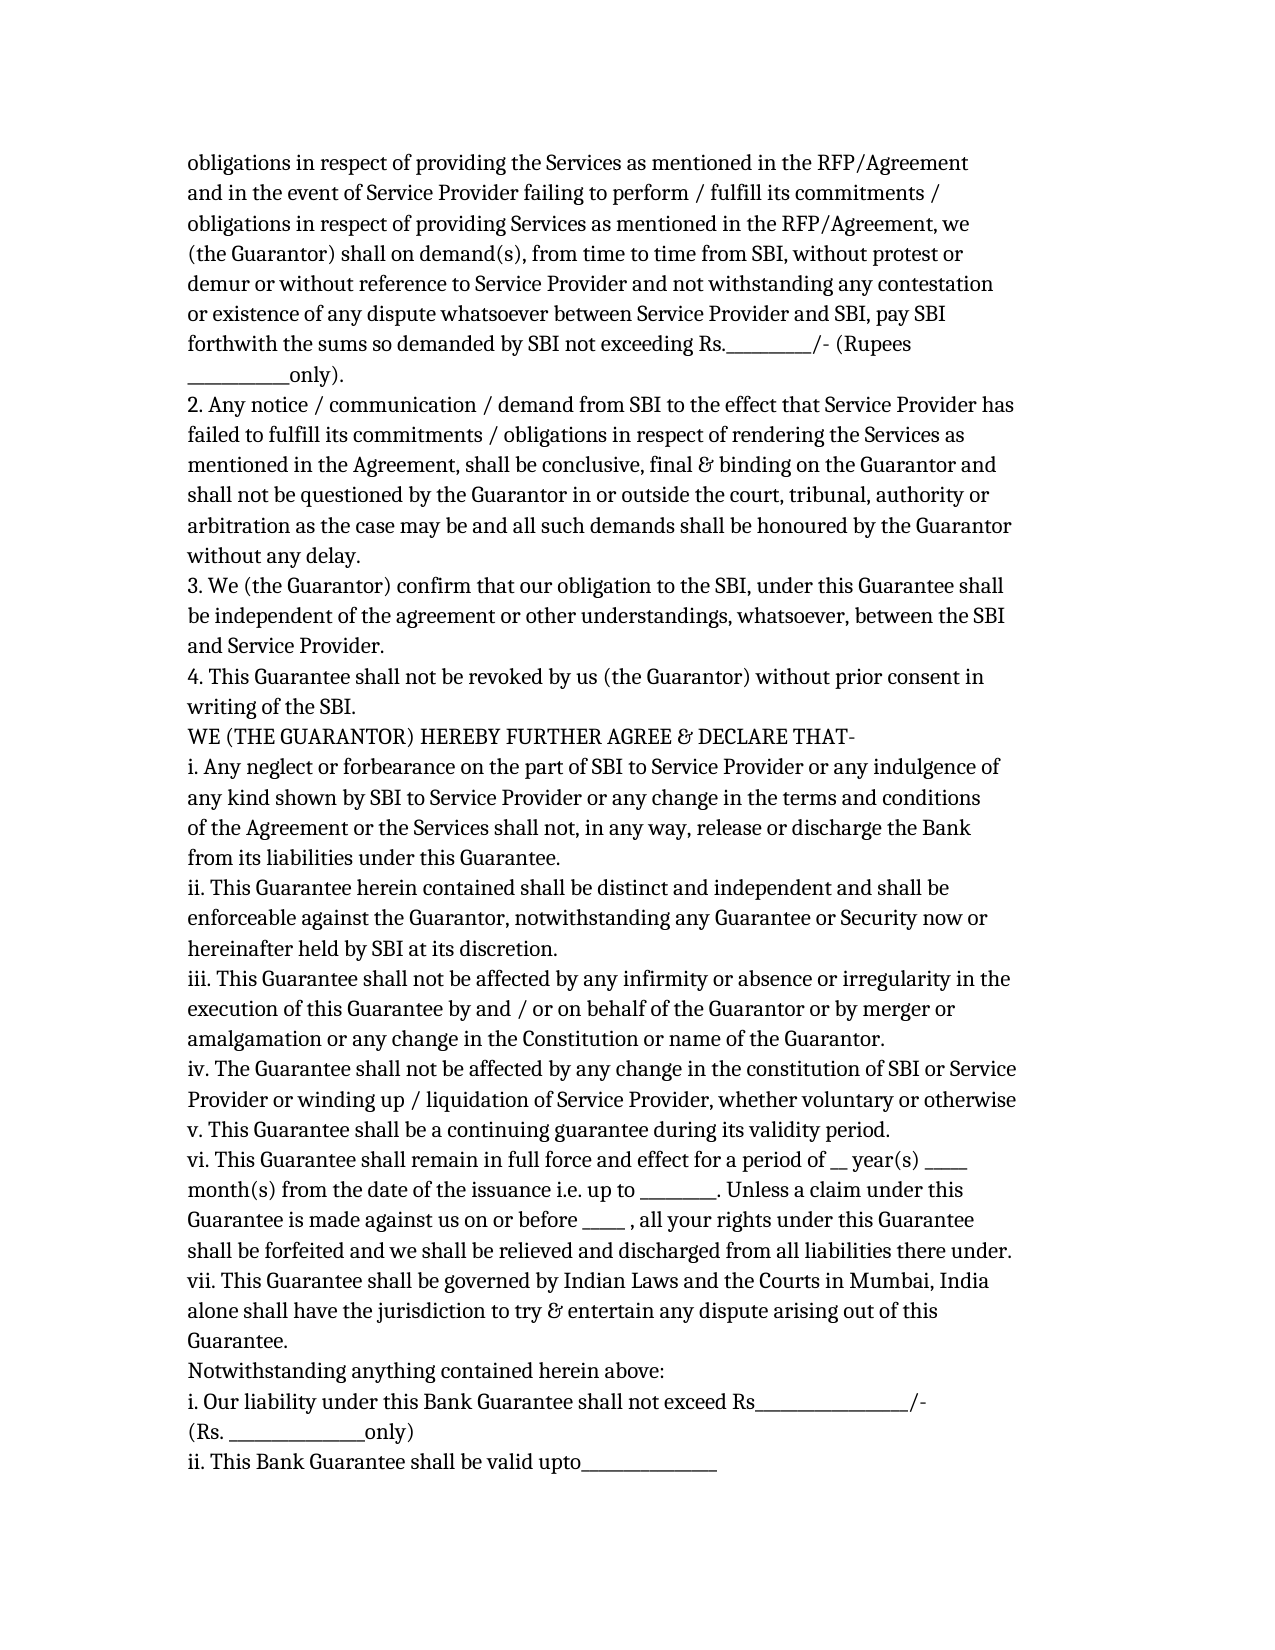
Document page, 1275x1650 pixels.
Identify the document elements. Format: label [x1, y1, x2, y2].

text [187, 150, 1087, 1475]
